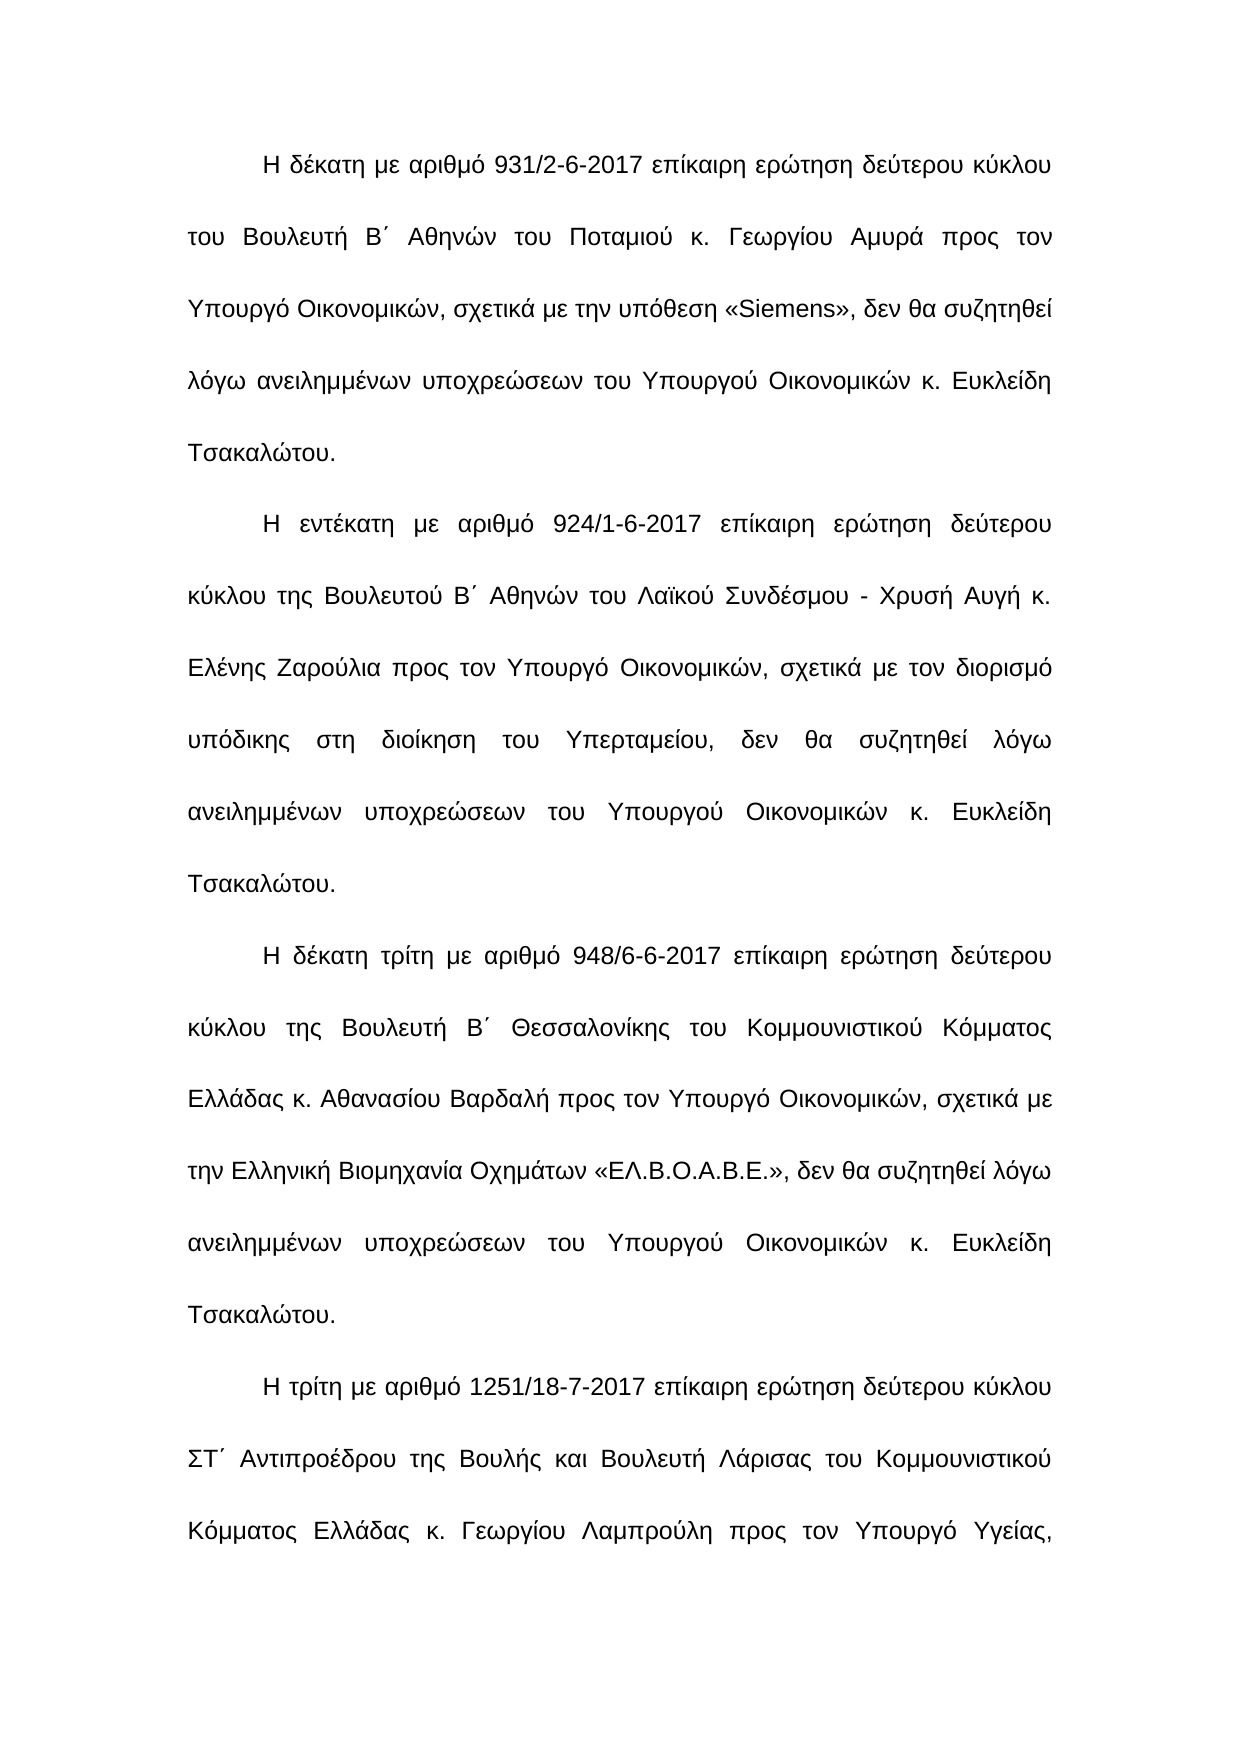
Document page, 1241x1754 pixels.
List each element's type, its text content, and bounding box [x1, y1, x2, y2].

text Η δέκατη με αριθμό 931/2-6-2017 επίκαιρη ερώτηση δεύτερου κύκλου του Βουλευτή Β΄ Αθηνών του Ποταμιού κ. Γεωργίου Αμυρά προς τον Υπουργό Οικονομικών, σχετικά με την υπόθεση «Siemens», δεν θα συζητηθεί λόγω ανειλημμένων υποχρεώσεων του Υπουργού Οικονομικών κ. Ευκλείδη Τσακαλώτου. [187, 150, 1053, 466]
text Η δέκατη τρίτη με αριθμό 948/6-6-2017 επίκαιρη ερώτηση δεύτερου κύκλου της Βουλευτή Β΄ Θεσσαλονίκης του Κομμουνιστικού Κόμματος Ελλάδας κ. Αθανασίου Βαρδαλή προς τον Υπουργό Οικονομικών, σχετικά με την Ελληνική Βιομηχανία Οχημάτων «ΕΛ.Β.Ο.Α.Β.Ε.», δεν θα συζητηθεί λόγω ανειλημμένων υποχρεώσεων του Υπουργού Οικονομικών κ. Ευκλείδη Τσακαλώτου. [187, 941, 1053, 1329]
text Η εντέκατη με αριθμό 924/1-6-2017 επίκαιρη ερώτηση δεύτερου κύκλου της Βουλευτού Β΄ Αθηνών του Λαϊκού Συνδέσμου - Χρυσή Αυγή κ. Ελένης Ζαρούλια προς τον Υπουργό Οικονομικών, σχετικά με τον διορισμό υπόδικης στη διοίκηση του Υπερταμείου, δεν θα συζητηθεί λόγω ανειλημμένων υποχρεώσεων του Υπουργού Οικονομικών κ. Ευκλείδη Τσακαλώτου. [187, 509, 1053, 897]
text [187, 1372, 1053, 1544]
